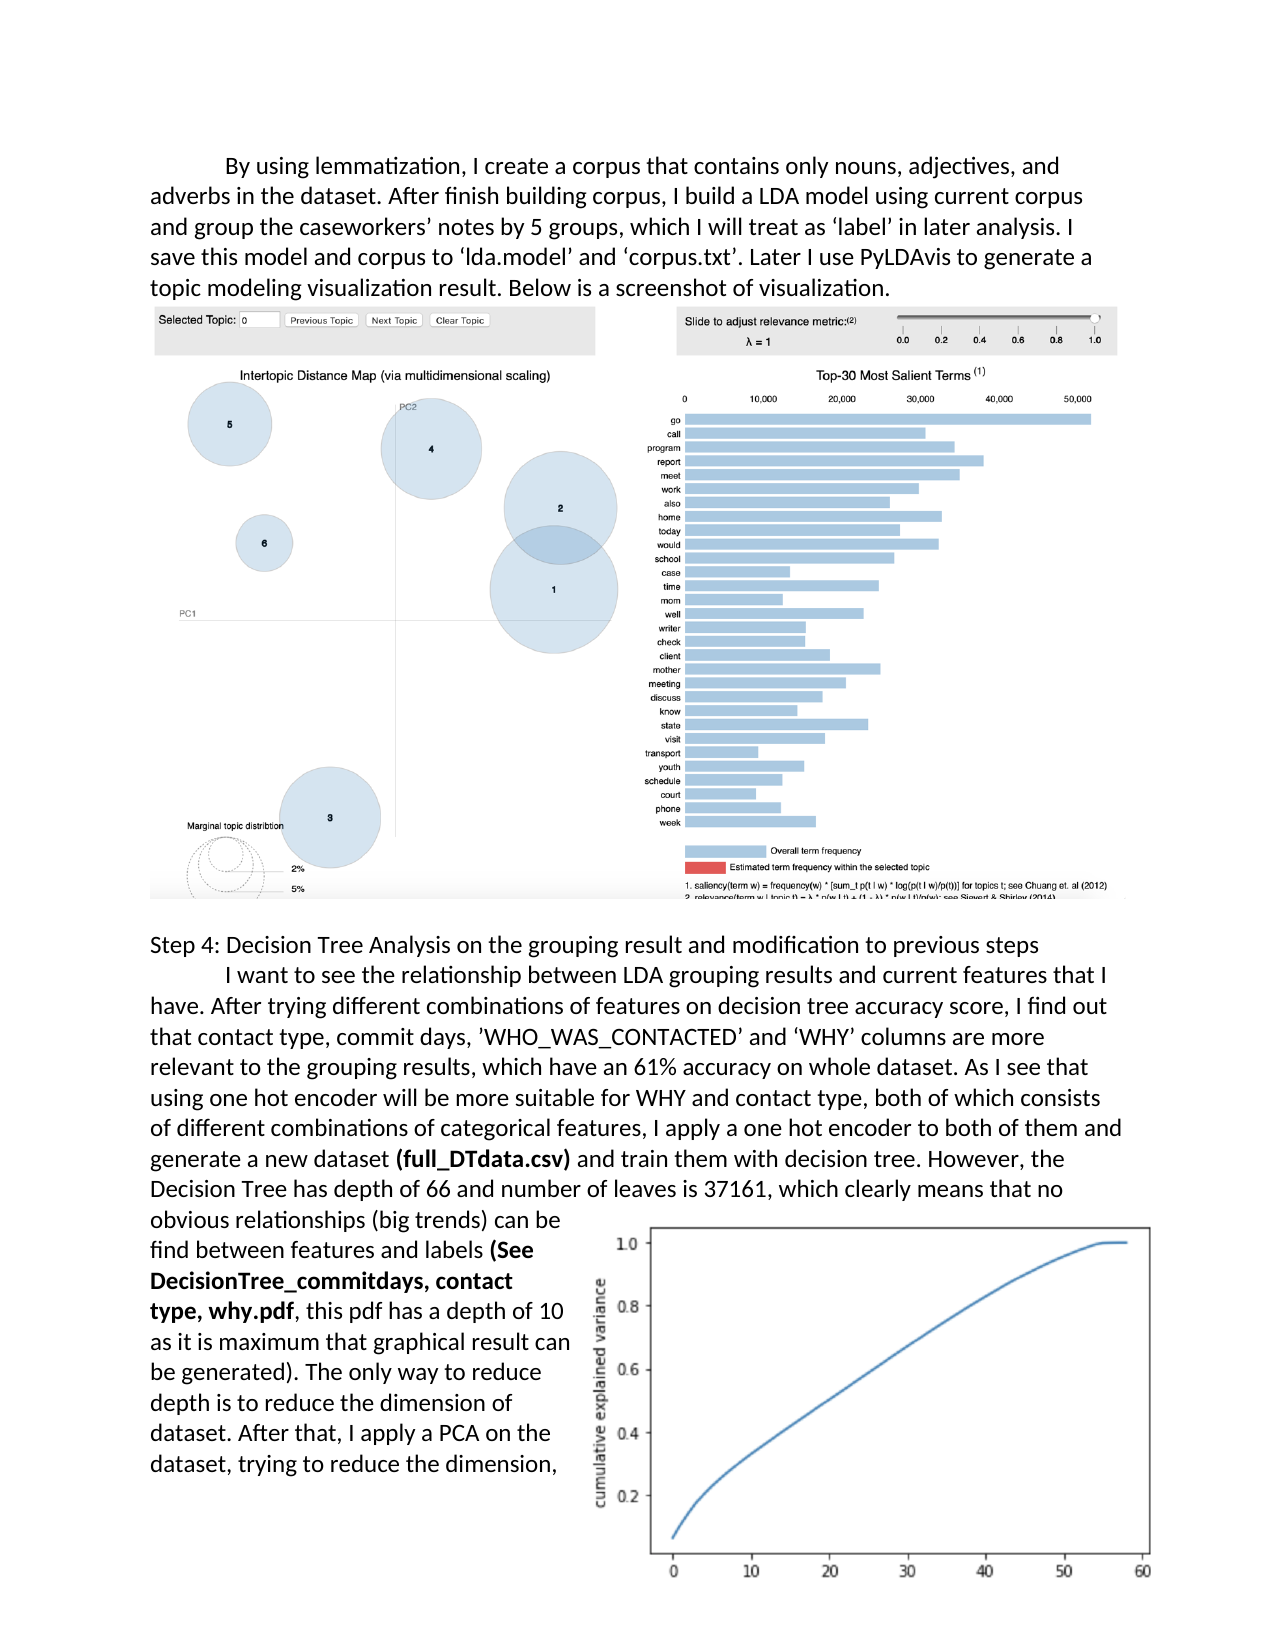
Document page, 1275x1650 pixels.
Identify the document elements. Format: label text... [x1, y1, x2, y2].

text Step 4: Decision Tree Analysis on the grouping result and modification to previous steps [150, 929, 1125, 959]
picture [590, 1218, 1186, 1587]
picture [150, 302, 1125, 899]
text By using lemmatization, I create a corpus that contains only nouns, adjectives, and adverbs in the dataset. After finish building corpus, I build a LDA model using current corpus and group the caseworkers’ notes by 5 groups, which I will treat as ‘label’ in later analysis. I save this model and corpus to ‘lda.model’ and ‘corpus.txt’. Later I use PyLDAvis to generate a topic modeling visualization result. Below is a screenshot of visualization. [150, 150, 1125, 302]
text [150, 959, 1125, 1478]
